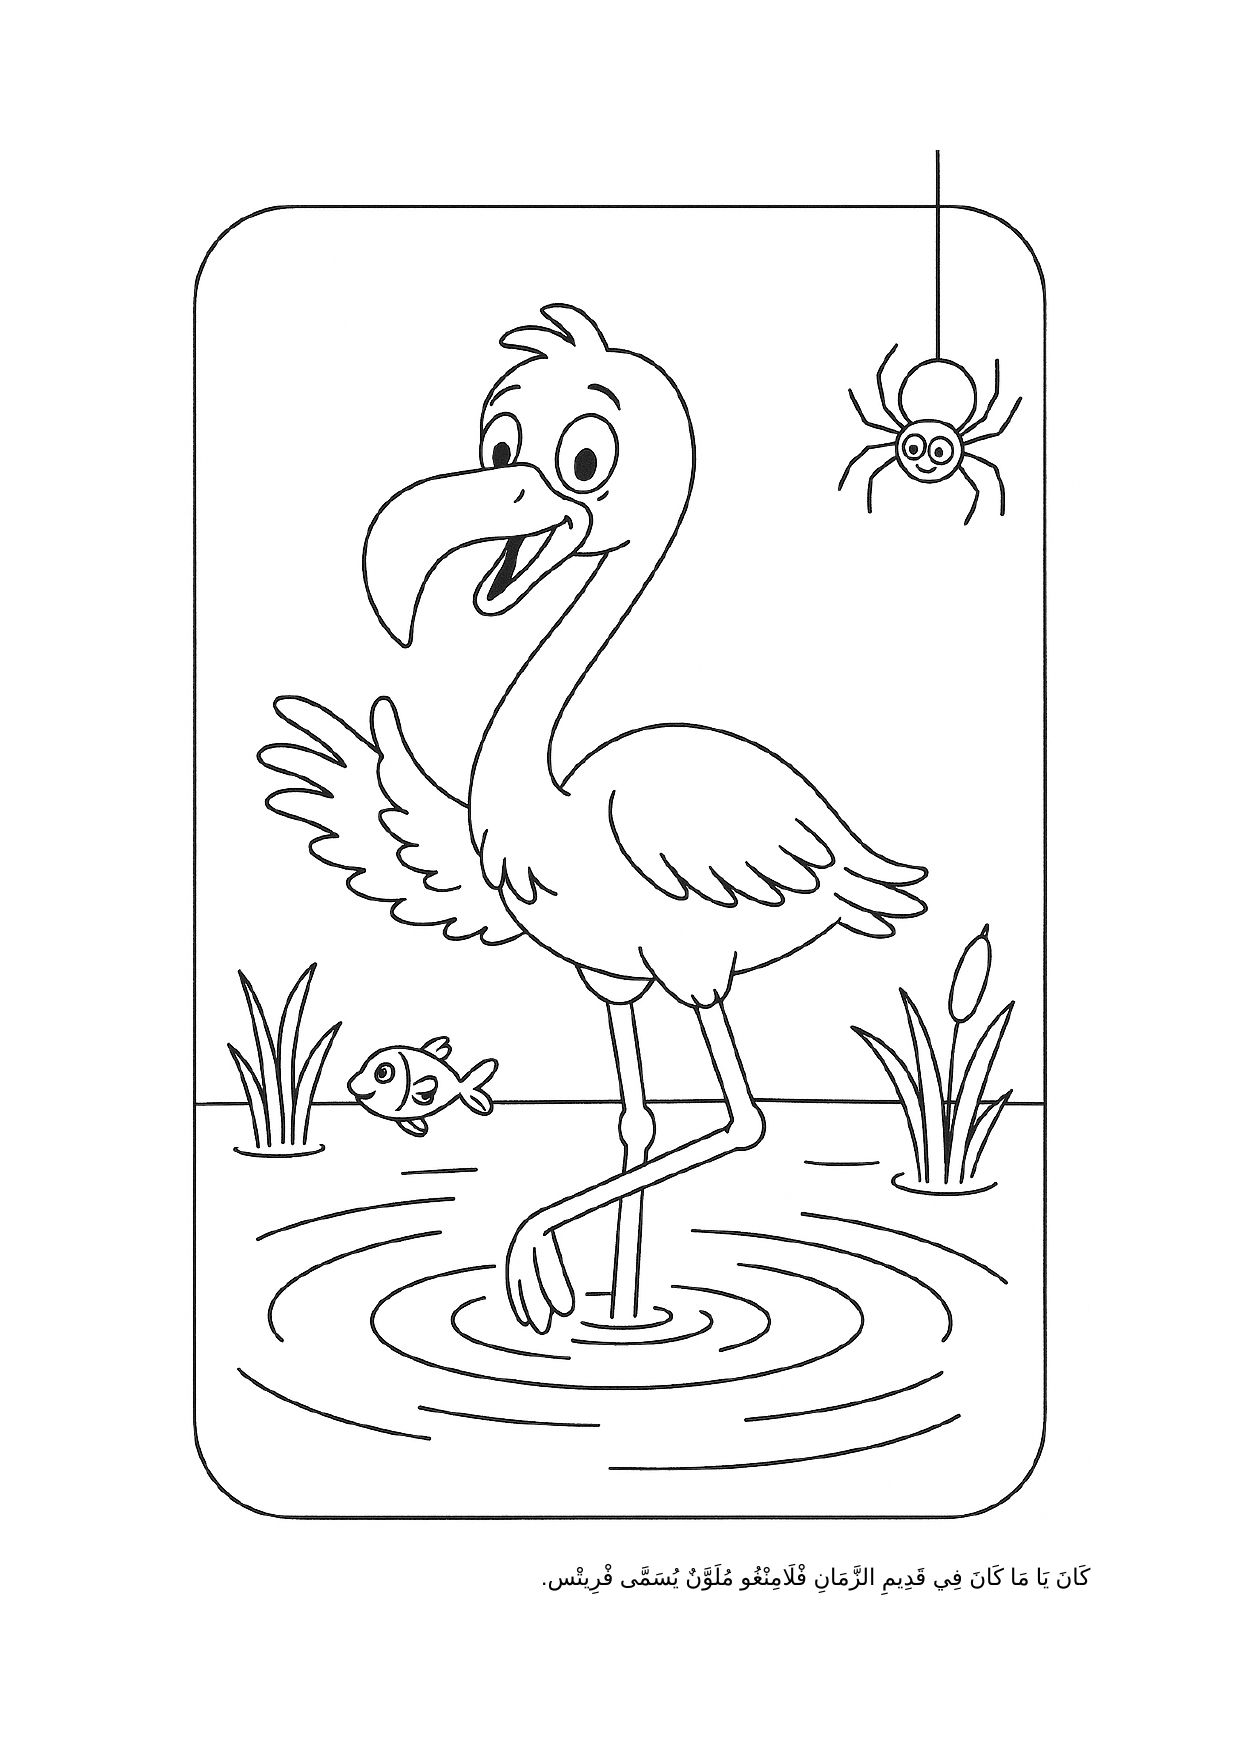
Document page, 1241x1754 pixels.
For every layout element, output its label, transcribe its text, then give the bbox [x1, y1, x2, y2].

picture [150, 150, 1090, 1561]
text كَانَ يَا مَا كَانَ فِي قَدِيمِ الزَّمَانِ فْلَامِنْغُو مُلَوَّنٌ يُسَمَّى فْرِيتْس. [150, 1564, 1090, 1591]
